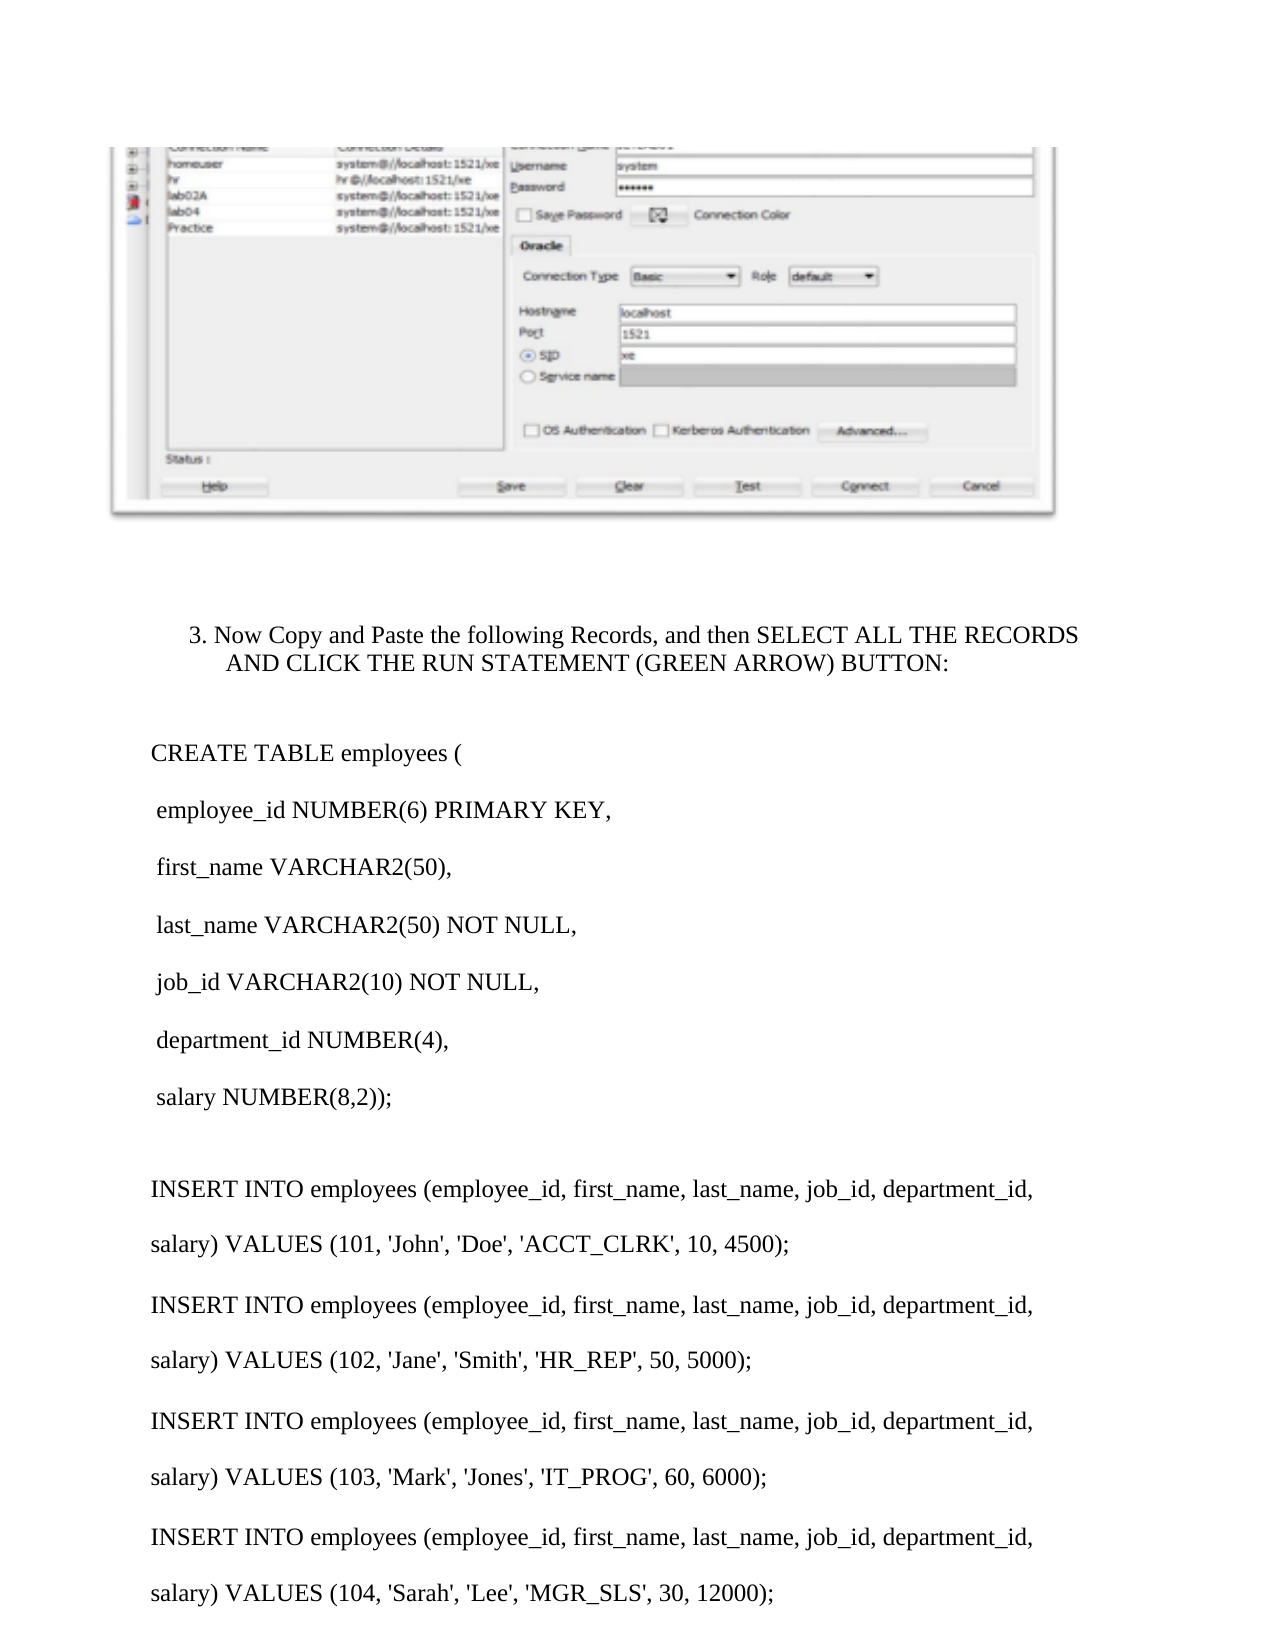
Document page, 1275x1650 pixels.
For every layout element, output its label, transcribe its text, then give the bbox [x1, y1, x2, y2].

text salary NUMBER(8,2)); [150, 1082, 1241, 1111]
text INSERT INTO employees (employee_id, first_name, last_name, job_id, department_id, salary) VALUES (103, 'Mark', 'Jones', 'IT_PROG', 60, 6000); [150, 1406, 1107, 1490]
text employee_id NUMBER(6) PRIMARY KEY, [150, 795, 1241, 824]
text first_name VARCHAR2(50), [150, 852, 1241, 881]
text job_id VARCHAR2(10) NOT NULL, [150, 967, 1241, 996]
text CREATE TABLE employees ( [151, 738, 1241, 766]
text 3. Now Copy and Paste the following Records, and then SELECT ALL THE RECORDS AND CLICK THE RUN STATEMENT (GREEN ARROW) BUTTON: [188, 622, 1097, 677]
text INSERT INTO employees (employee_id, first_name, last_name, job_id, department_id, salary) VALUES (104, 'Sarah', 'Lee', 'MGR_SLS', 30, 12000); [150, 1522, 1107, 1606]
text last_name VARCHAR2(50) NOT NULL, [150, 910, 1241, 939]
text INSERT INTO employees (employee_id, first_name, last_name, job_id, department_id, salary) VALUES (101, 'John', 'Doe', 'ACCT_CLRK', 10, 4500); [150, 1174, 1107, 1258]
text INSERT INTO employees (employee_id, first_name, last_name, job_id, department_id, salary) VALUES (102, 'Jane', 'Smith', 'HR_REP', 50, 5000); [150, 1290, 1107, 1374]
picture [103, 147, 1064, 527]
text department_id NUMBER(4), [150, 1025, 1241, 1053]
